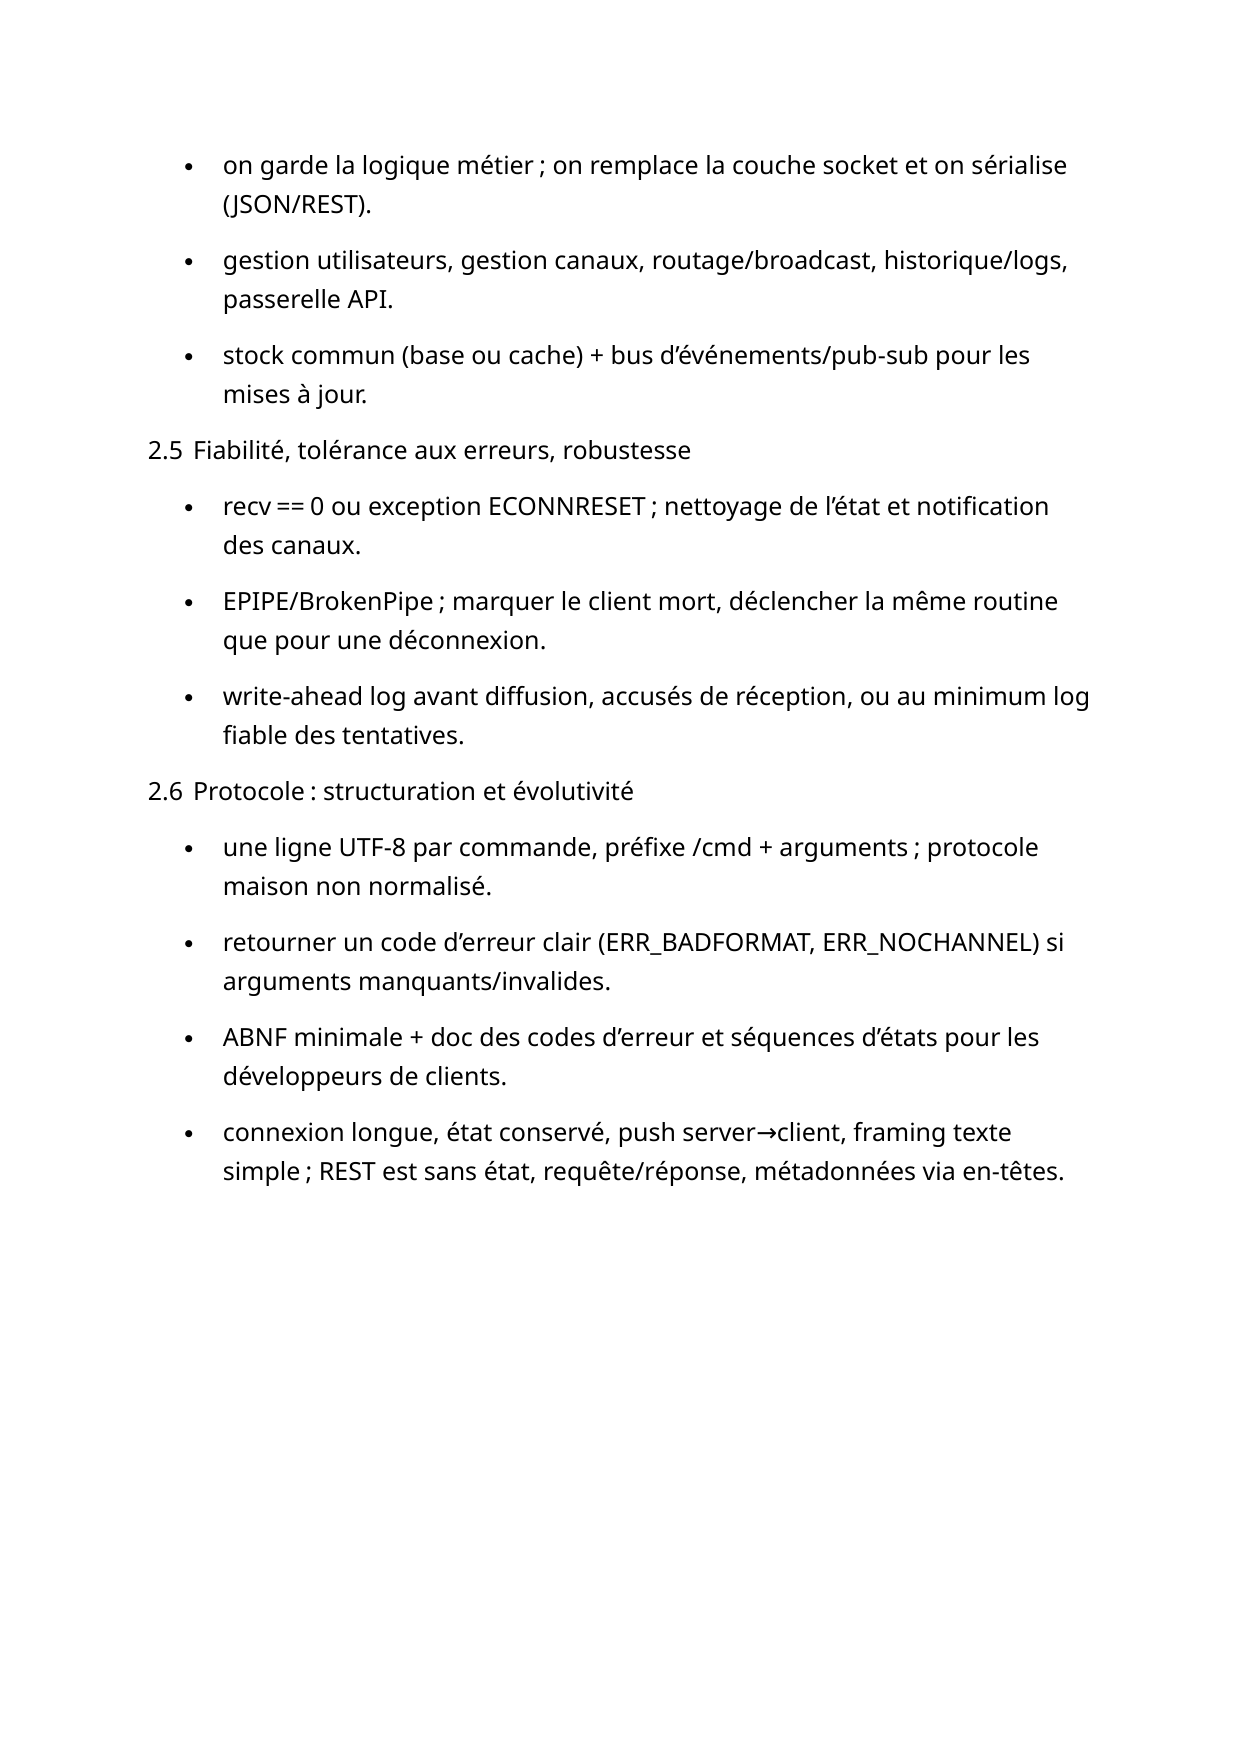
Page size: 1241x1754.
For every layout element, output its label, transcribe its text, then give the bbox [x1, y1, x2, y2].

list EPIPE/BrokenPipe ; marquer le client mort, déclencher la même routine que pour une déconnexion. [185, 583, 1093, 657]
list stock commun (base ou cache) + bus d’événements/pub-sub pour les mises à jour. [185, 338, 1093, 411]
text 2.5 Fiabilité, tolérance aux erreurs, robustesse [148, 433, 1093, 467]
list write-ahead log avant diffusion, accusés de réception, ou au minimum log fiable des tentatives. [185, 678, 1093, 752]
list retourner un code d’erreur clair (ERR_BADFORMAT, ERR_NOCHANNEL) si arguments manquants/invalides. [185, 924, 1093, 997]
list on garde la logique métier ; on remplace la couche socket et on sérialise (JSON/REST). [185, 148, 1093, 221]
list ABNF minimale + doc des codes d’erreur et séquences d’états pour les développeurs de clients. [185, 1019, 1093, 1092]
list gestion utilisateurs, gestion canaux, routage/broadcast, historique/logs, passerelle API. [185, 243, 1093, 316]
text 2.6 Protocole : structuration et évolutivité [148, 773, 1093, 807]
list connexion longue, état conservé, push server→client, framing texte simple ; REST est sans état, requête/réponse, métadonnées via en-têtes. [185, 1114, 1093, 1187]
list recv == 0 ou exception ECONNRESET ; nettoyage de l’état et notification des canaux. [185, 488, 1093, 562]
list une ligne UTF-8 par commande, préfixe /cmd + arguments ; protocole maison non normalisé. [185, 829, 1093, 902]
